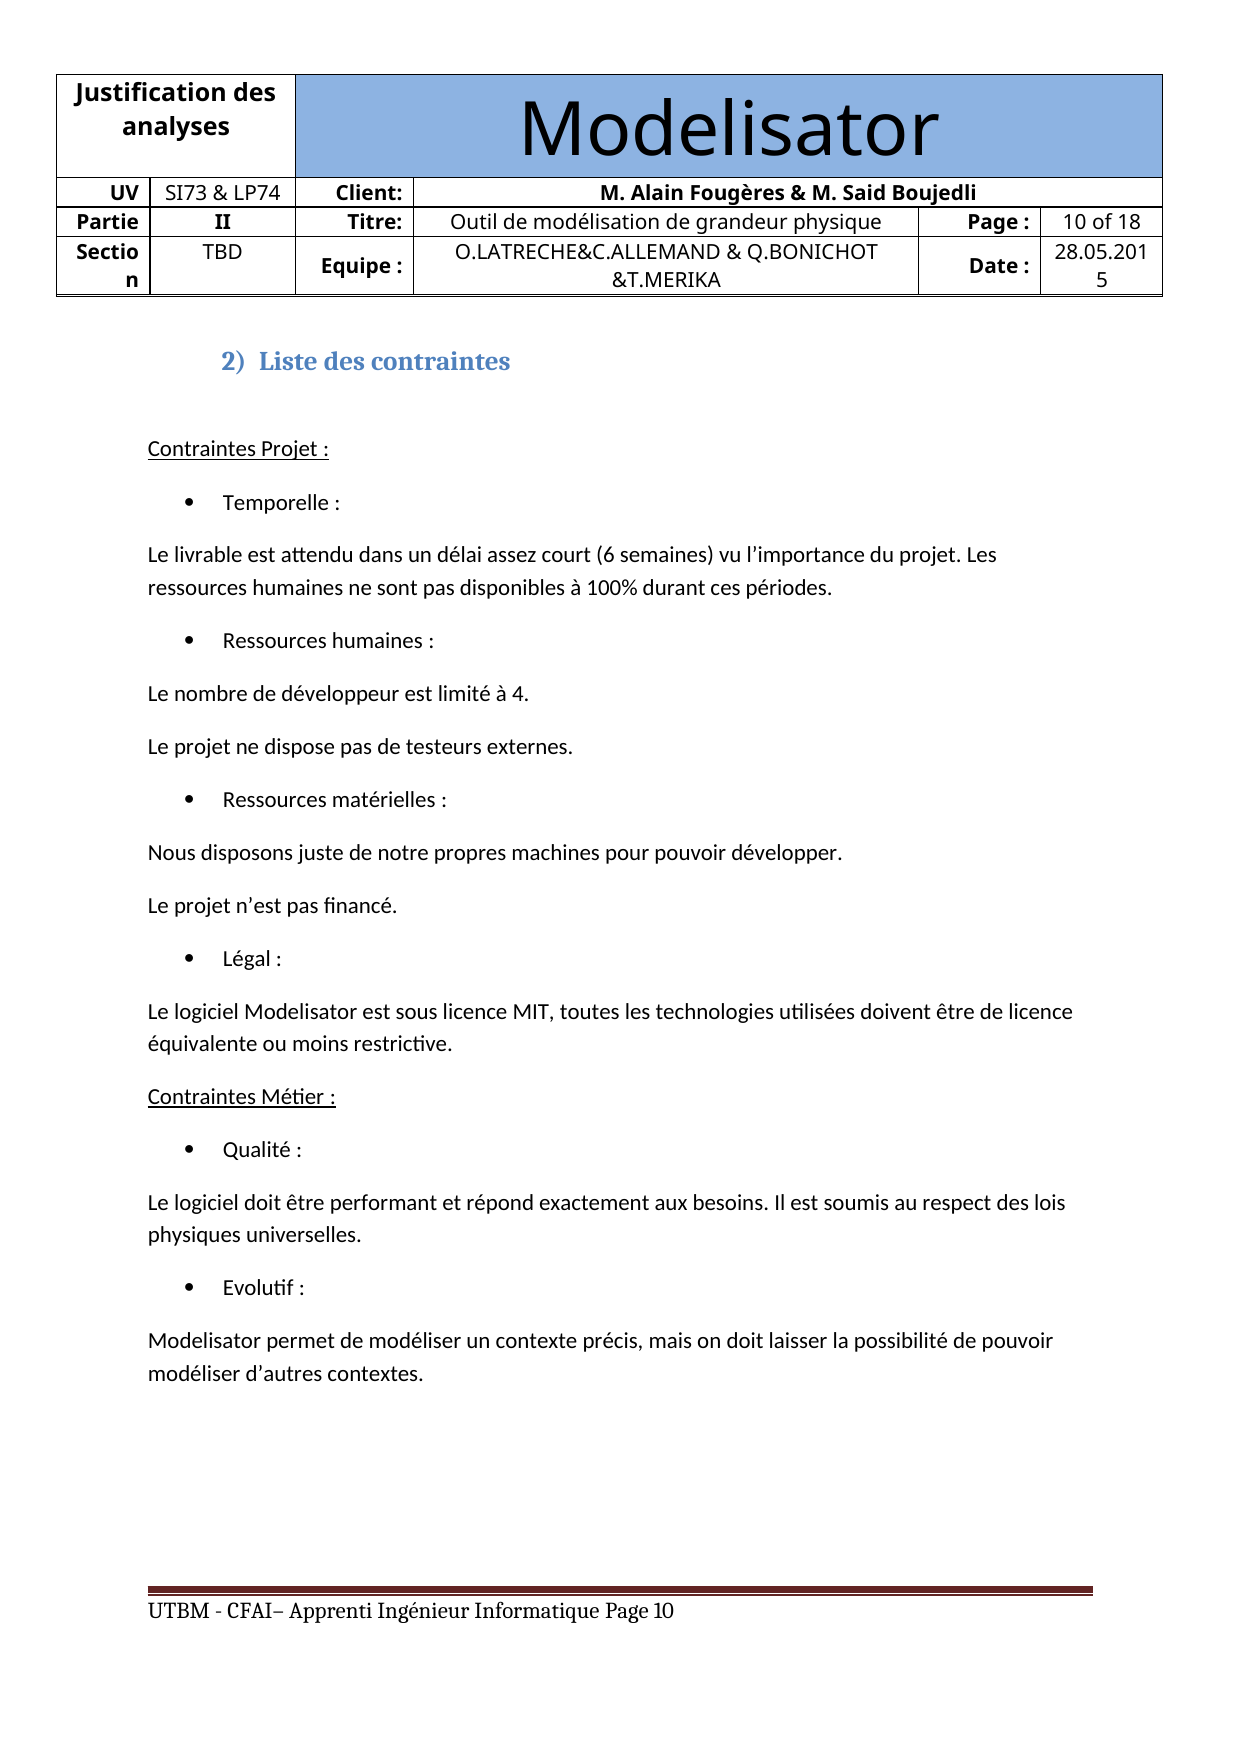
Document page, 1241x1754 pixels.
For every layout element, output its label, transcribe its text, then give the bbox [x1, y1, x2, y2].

subtitle Liste des contraintes [221, 346, 1093, 377]
list Ressources matérielles : [185, 785, 1093, 813]
text Le logiciel Modelisator est sous licence MIT, toutes les technologies utilisées doivent être de licence équivalente ou moins restrictive. [148, 997, 1093, 1057]
list Ressources humaines : [185, 626, 1093, 654]
list Légal : [185, 944, 1093, 972]
text Modelisator permet de modéliser un contexte précis, mais on doit laisser la possibilité de pouvoir modéliser d’autres contextes. [148, 1326, 1093, 1387]
text Contraintes Métier : [148, 1082, 1093, 1110]
text Le logiciel doit être performant et répond exactement aux besoins. Il est soumis au respect des lois physiques universelles. [148, 1188, 1093, 1248]
list Evolutif : [185, 1273, 1093, 1301]
text Contraintes Projet : [148, 434, 1093, 463]
text Le livrable est attendu dans un délai assez court (6 semaines) vu l’importance du projet. Les ressources humaines ne sont pas disponibles à 100% durant ces périodes. [148, 541, 1093, 601]
text Le nombre de développeur est limité à 4. [148, 679, 1093, 707]
text Le projet n’est pas financé. [148, 891, 1093, 919]
list Temporelle : [185, 488, 1093, 516]
list Qualité : [185, 1135, 1093, 1163]
text Nous disposons juste de notre propres machines pour pouvoir développer. [148, 838, 1093, 866]
text Le projet ne dispose pas de testeurs externes. [148, 732, 1093, 760]
